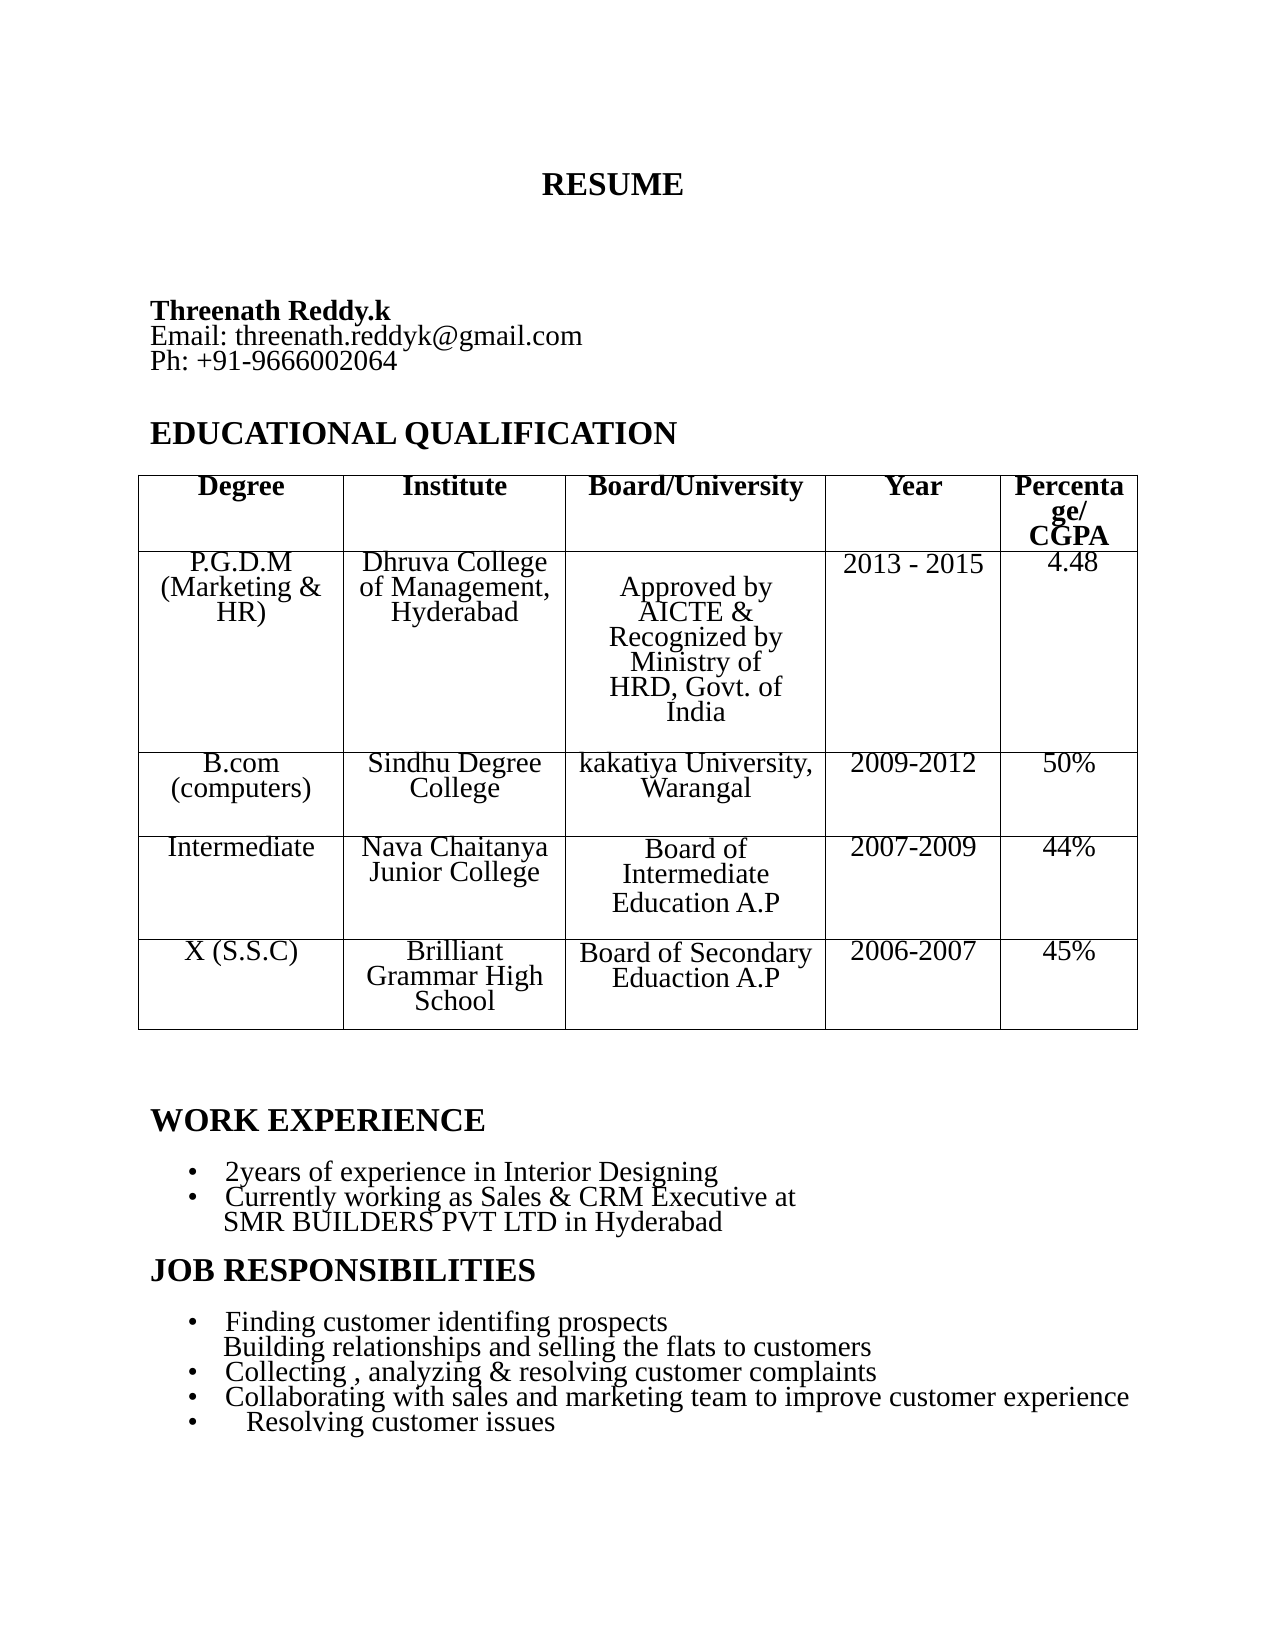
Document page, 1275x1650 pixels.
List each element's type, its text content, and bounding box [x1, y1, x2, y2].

table_cell B.com (computers) [139, 753, 343, 836]
table_cell kakatiya University, Warangal [566, 753, 825, 836]
text JOB RESPONSIBILITIES [150, 1262, 1172, 1287]
list Currently working as Sales & CRM Executive at [187, 1187, 1172, 1212]
text RESUME [150, 175, 1125, 200]
text SMR BUILDERS PVT LTD in Hyderabad [150, 1212, 1172, 1237]
table_cell Sindhu Degree College [344, 753, 565, 836]
table_header Percentage/CGPA [1001, 476, 1137, 551]
table_header Board/University [566, 476, 825, 551]
table_cell 44% [1001, 837, 1137, 939]
list Resolving customer issues [150, 1412, 1186, 1437]
text WORK EXPERIENCE [150, 1112, 1172, 1137]
table_cell Approved by AICTE & Recognized by Ministry of HRD, Govt. of India [566, 552, 825, 752]
table_cell 2013 - 2015 [826, 552, 1000, 752]
text Threenath Reddy.k [150, 300, 1125, 325]
text Email: threenath.reddyk@gmail.com [150, 325, 1125, 350]
table_cell 4.48 [1001, 552, 1137, 752]
text EDUCATIONAL QUALIFICATION [150, 424, 421, 449]
table_cell 50% [1001, 753, 1137, 836]
table_cell X (S.S.C) [139, 940, 343, 1029]
list Collecting , analyzing & resolving customer complaints [187, 1362, 1172, 1387]
text EDUCATIONAL QUALIFICATION [422, 424, 1172, 449]
table_cell Dhruva College of Management, Hyderabad [344, 552, 565, 752]
table_cell 2007-2009 [826, 837, 1000, 939]
list 2years of experience in Interior Designing [187, 1162, 1172, 1187]
table_cell 45% [1001, 940, 1137, 1029]
table_cell P.G.D.M (Marketing & HR) [139, 552, 343, 752]
table_cell Nava Chaitanya Junior College [344, 837, 565, 939]
table_header Degree [139, 476, 343, 551]
text Ph: +91-9666002064 [150, 350, 1125, 375]
text Building relationships and selling the flats to customers [150, 1337, 1172, 1362]
table_cell Intermediate [139, 837, 343, 939]
list Finding customer identifing prospects [187, 1312, 1172, 1337]
table_cell 2006-2007 [826, 940, 1000, 1029]
table_header Year [826, 476, 1000, 551]
table_header Institute [344, 476, 565, 551]
table_cell Board of Secondary Eduaction A.P [566, 940, 825, 1029]
table_cell Brilliant Grammar High School [344, 940, 565, 1029]
table_cell Board of Intermediate Education A.P [566, 837, 825, 939]
table_cell 2009-2012 [826, 753, 1000, 836]
list Collaborating with sales and marketing team to improve customer experience [187, 1387, 1172, 1412]
